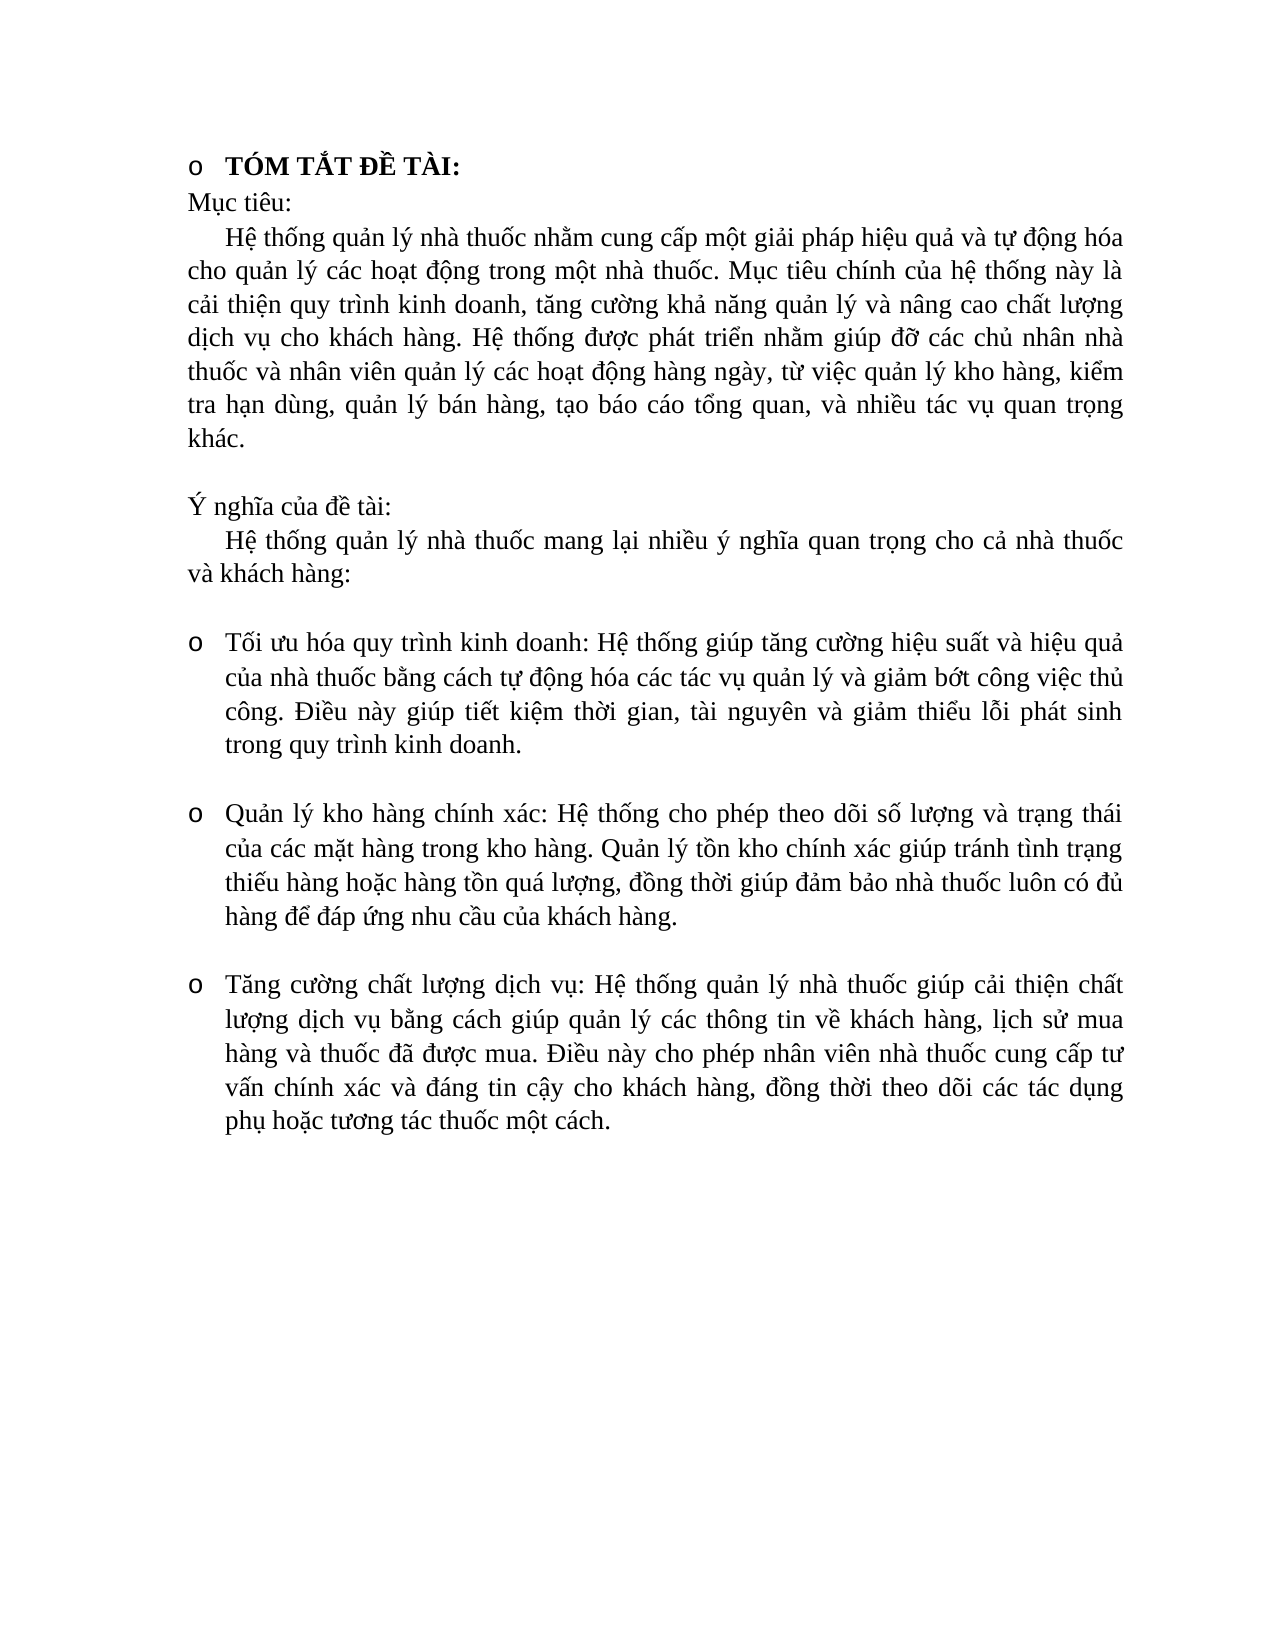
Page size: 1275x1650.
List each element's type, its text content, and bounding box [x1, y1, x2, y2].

text Hệ thống quản lý nhà thuốc mang lại nhiều ý nghĩa quan trọng cho cả nhà thuốc và khách hàng: [187, 524, 1125, 589]
list Quản lý kho hàng chính xác: Hệ thống cho phép theo dõi số lượng và trạng thái của các mặt hàng trong kho hàng. Quản lý tồn kho chính xác giúp tránh tình trạng thiếu hàng hoặc hàng tồn quá lượng, đồng thời giúp đảm bảo nhà thuốc luôn có đủ hàng để đáp ứng nhu cầu của khách hàng. [187, 797, 1125, 931]
list TÓM TẮT ĐỀ TÀI: [187, 150, 1125, 183]
list Tăng cường chất lượng dịch vụ: Hệ thống quản lý nhà thuốc giúp cải thiện chất lượng dịch vụ bằng cách giúp quản lý các thông tin về khách hàng, lịch sử mua hàng và thuốc đã được mua. Điều này cho phép nhân viên nhà thuốc cung cấp tư vấn chính xác và đáng tin cậy cho khách hàng, đồng thời theo dõi các tác dụng phụ hoặc tương tác thuốc một cách. [187, 968, 1125, 1135]
list Tối ưu hóa quy trình kinh doanh: Hệ thống giúp tăng cường hiệu suất và hiệu quả của nhà thuốc bằng cách tự động hóa các tác vụ quản lý và giảm bớt công việc thủ công. Điều này giúp tiết kiệm thời gian, tài nguyên và giảm thiểu lỗi phát sinh trong quy trình kinh doanh. [187, 626, 1125, 760]
text Hệ thống quản lý nhà thuốc nhằm cung cấp một giải pháp hiệu quả và tự động hóa cho quản lý các hoạt động trong một nhà thuốc. Mục tiêu chính của hệ thống này là cải thiện quy trình kinh doanh, tăng cường khả năng quản lý và nâng cao chất lượng dịch vụ cho khách hàng. Hệ thống được phát triển nhằm giúp đỡ các chủ nhân nhà thuốc và nhân viên quản lý các hoạt động hàng ngày, từ việc quản lý kho hàng, kiểm tra hạn dùng, quản lý bán hàng, tạo báo cáo tổng quan, và nhiều tác vụ quan trọng khác. [187, 221, 1125, 453]
text Mục tiêu: [187, 187, 1125, 218]
text Ý nghĩa của đề tài: [187, 490, 1125, 521]
